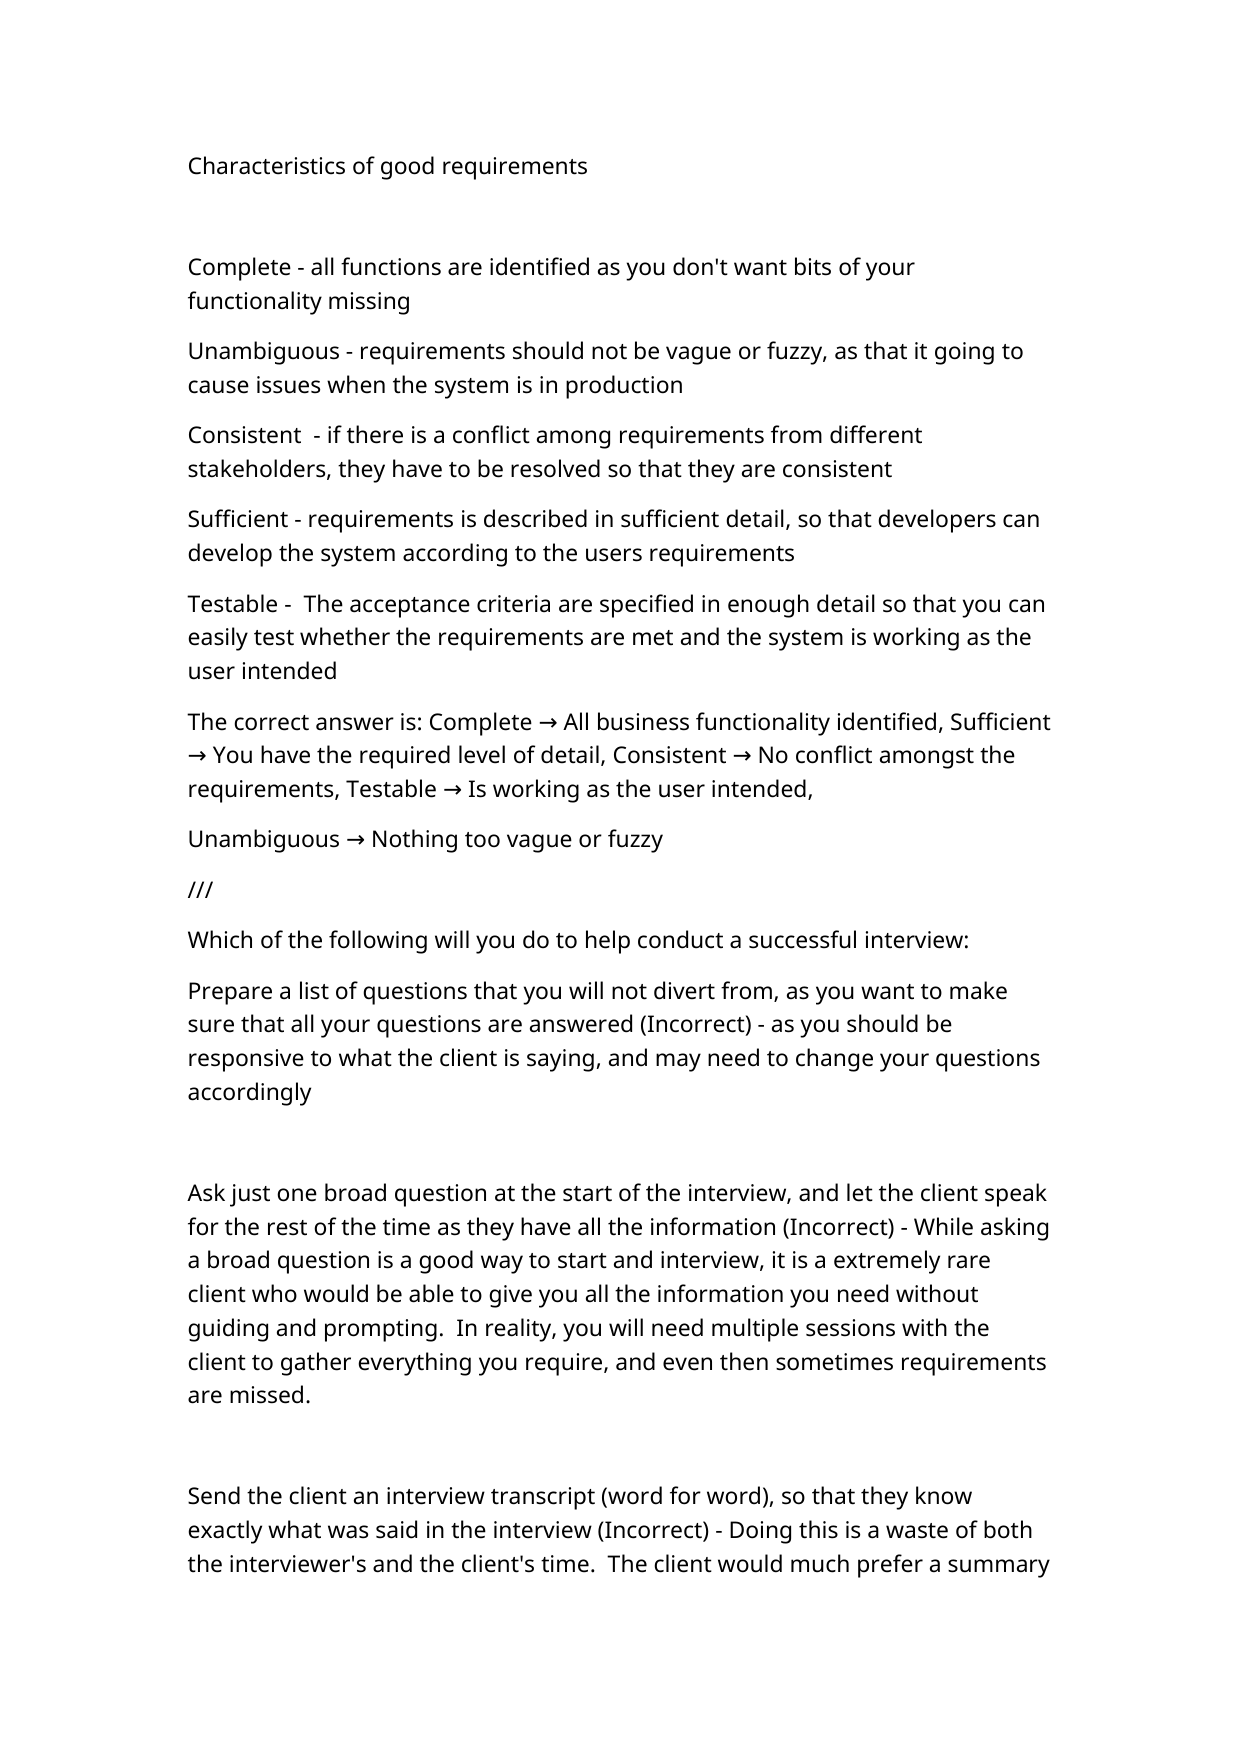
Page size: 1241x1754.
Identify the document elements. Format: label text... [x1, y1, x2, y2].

text Prepare a list of questions that you will not divert from, as you want to make sure that all your questions are answered (Incorrect) - as you should be responsive to what the client is saying, and may need to change your questions accordingly [187, 974, 1053, 1107]
text Characteristics of good requirements [187, 150, 1053, 181]
text The correct answer is: Complete → All business functionality identified, Sufficient → You have the required level of detail, Consistent → No conflict amongst the requirements, Testable → Is working as the user intended, [187, 705, 1053, 804]
text Ask just one broad question at the start of the interview, and let the client speak for the rest of the time as they have all the information (Incorrect) - While asking a broad question is a good way to start and interview, it is a extremely rare client who would be able to give you all the information you need without guiding and prompting. In reality, you will need multiple sessions with the client to gather everything you require, and even then sometimes requirements are missed. [187, 1177, 1053, 1410]
text Which of the following will you do to help conduct a successful interview: [187, 924, 1053, 955]
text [187, 1480, 1053, 1579]
text Testable - The acceptance criteria are specified in enough detail so that you can easily test whether the requirements are met and the system is working as the user intended [187, 587, 1053, 686]
text Unambiguous → Nothing too vague or fuzzy [187, 823, 1053, 854]
text Complete - all functions are identified as you don't want bits of your functionality missing [187, 251, 1053, 316]
text Sufficient - requirements is described in sufficient detail, so that developers can develop the system according to the users requirements [187, 503, 1053, 568]
text Unambiguous - requirements should not be vague or fuzzy, as that it going to cause issues when the system is in production [187, 335, 1053, 400]
text Consistent - if there is a conflict among requirements from different stakeholders, they have to be resolved so that they are consistent [187, 419, 1053, 484]
text /// [187, 874, 1053, 905]
